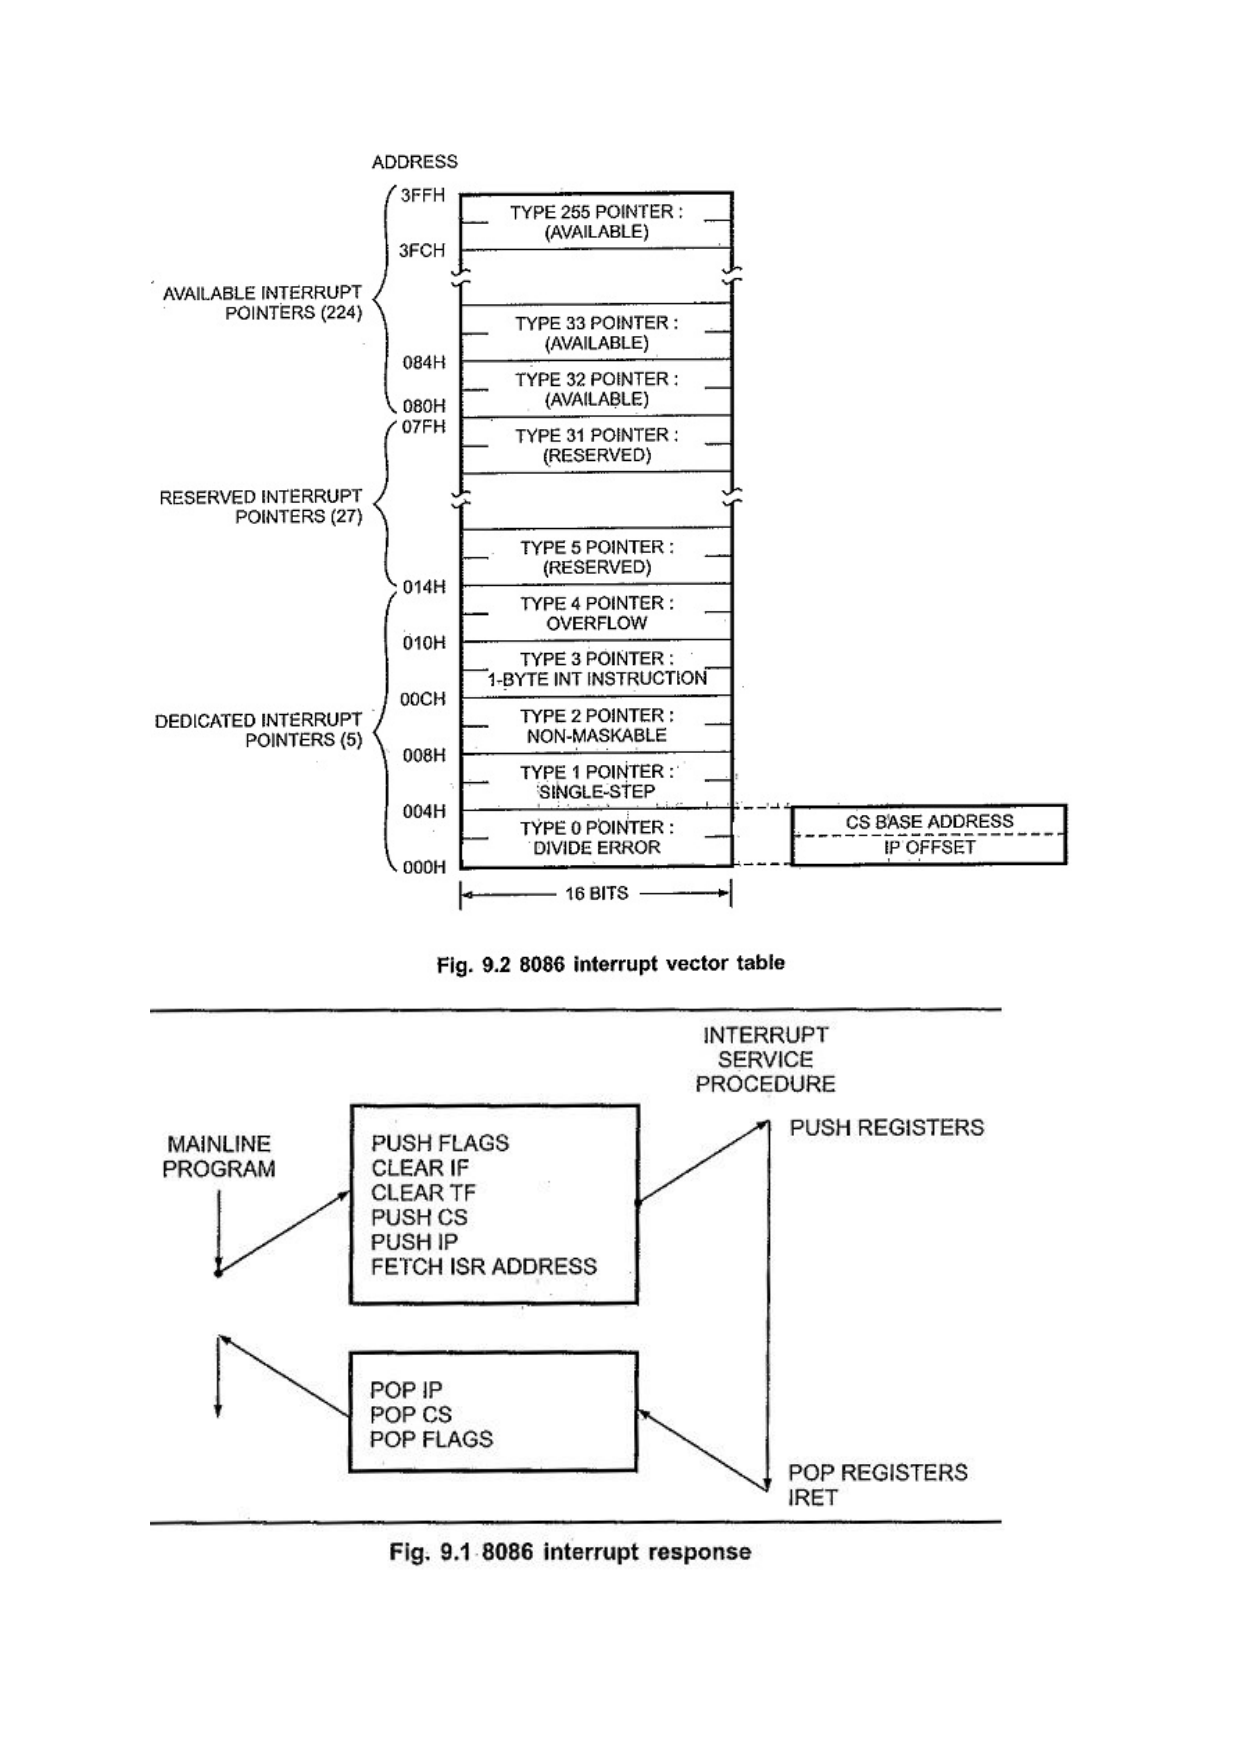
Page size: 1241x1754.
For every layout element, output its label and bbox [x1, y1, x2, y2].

picture [150, 1007, 1005, 1571]
picture [150, 150, 1091, 982]
